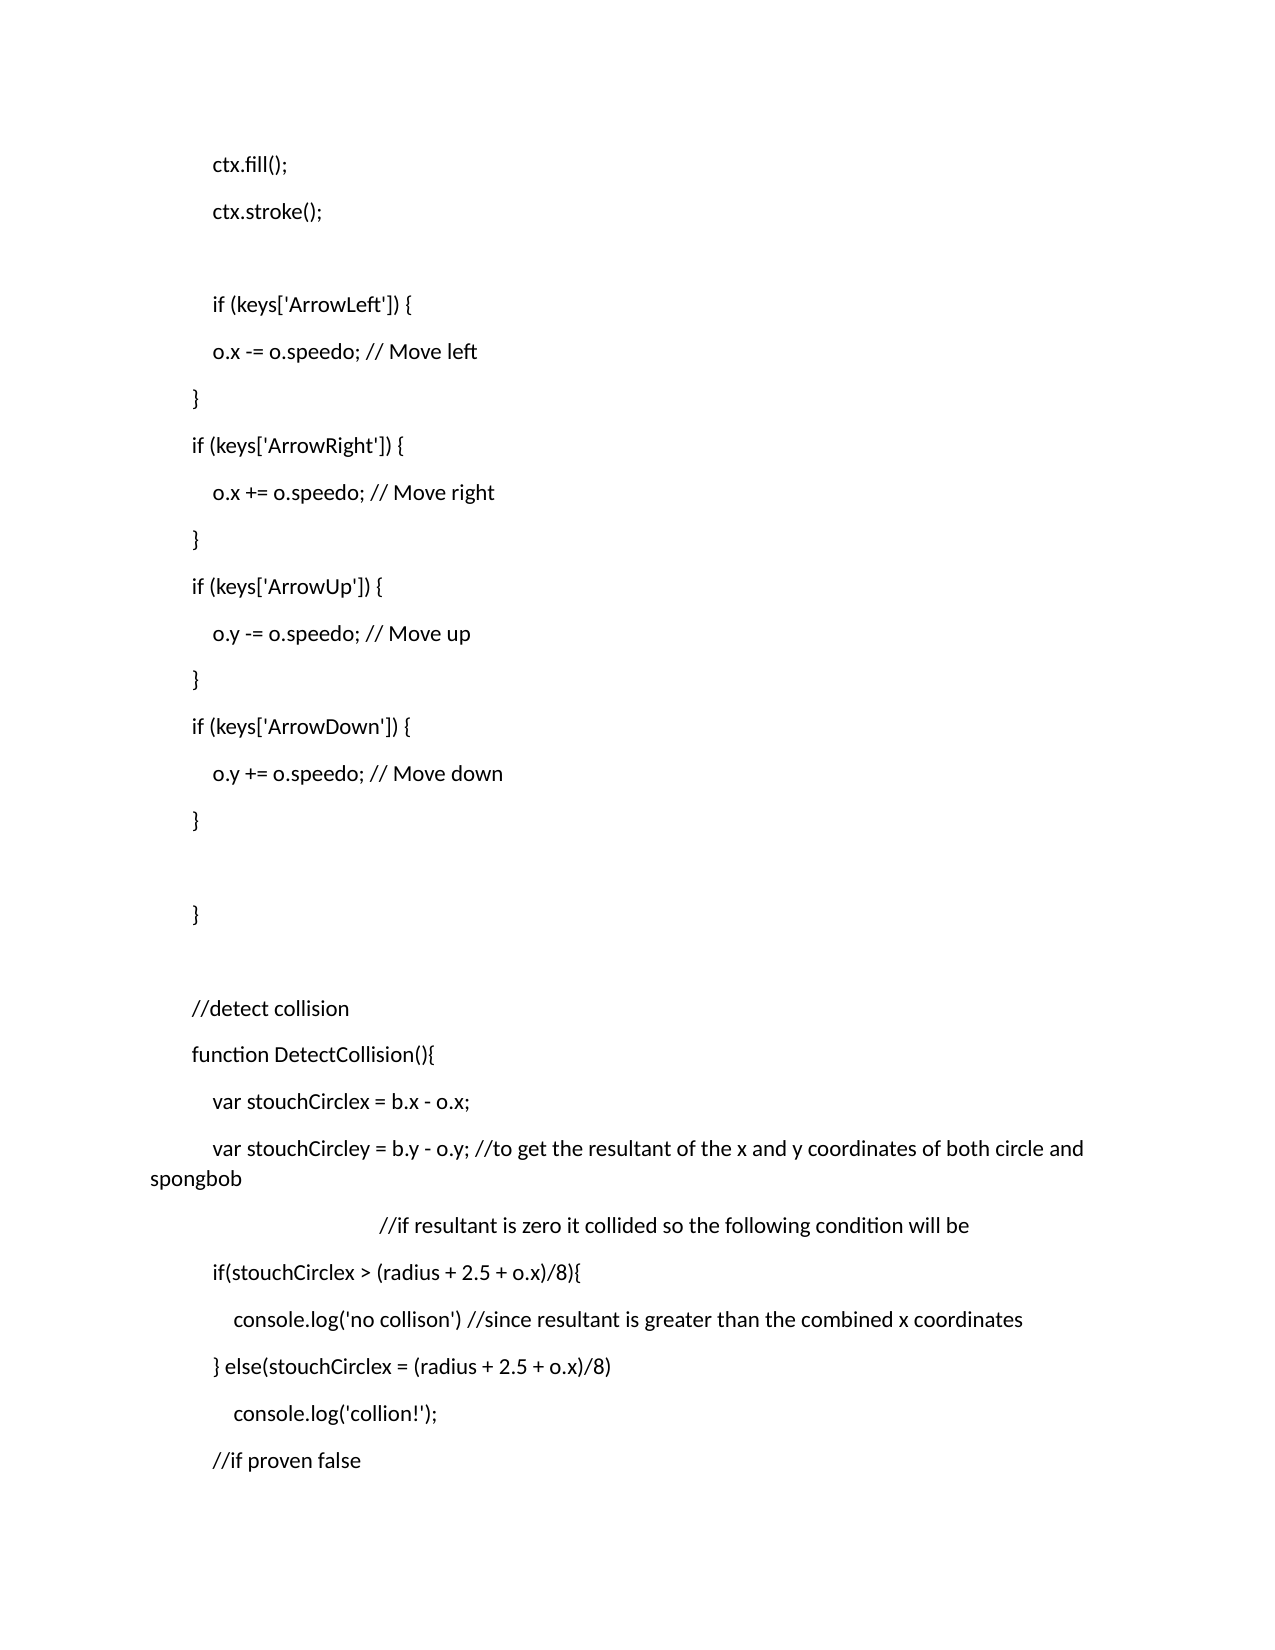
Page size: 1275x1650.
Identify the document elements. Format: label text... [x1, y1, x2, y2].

text o.y += o.speedo; // Move down [150, 759, 1125, 787]
text ctx.stroke(); [150, 197, 1125, 225]
text function DetectCollision(){ [150, 1041, 1125, 1069]
text } [150, 525, 1125, 553]
text } [150, 666, 1125, 694]
text //detect collision [150, 994, 1125, 1022]
text if (keys['ArrowLeft']) { [150, 291, 1125, 319]
text //if proven false [150, 1446, 1125, 1474]
text console.log('no collison') //since resultant is greater than the combined x coordinates [150, 1305, 1125, 1333]
text if (keys['ArrowRight']) { [150, 431, 1125, 459]
text if (keys['ArrowDown']) { [150, 712, 1125, 741]
text } else(stouchCirclex = (radius + 2.5 + o.x)/8) [150, 1352, 1125, 1380]
text console.log('collion!'); [150, 1399, 1125, 1427]
text } [150, 900, 1125, 928]
text var stouchCircley = b.y - o.y; //to get the resultant of the x and y coordinates of both circle and spongbob [150, 1134, 1125, 1193]
text o.x += o.speedo; // Move right [150, 478, 1125, 506]
text ctx.fill(); [150, 150, 1125, 178]
text o.x -= o.speedo; // Move left [150, 337, 1125, 366]
text var stouchCirclex = b.x - o.x; [150, 1087, 1125, 1116]
text } [150, 384, 1125, 412]
text //if resultant is zero it collided so the following condition will be [150, 1211, 1125, 1239]
text } [150, 806, 1125, 834]
text if(stouchCirclex > (radius + 2.5 + o.x)/8){ [150, 1258, 1125, 1286]
text if (keys['ArrowUp']) { [150, 572, 1125, 600]
text o.y -= o.speedo; // Move up [150, 619, 1125, 647]
